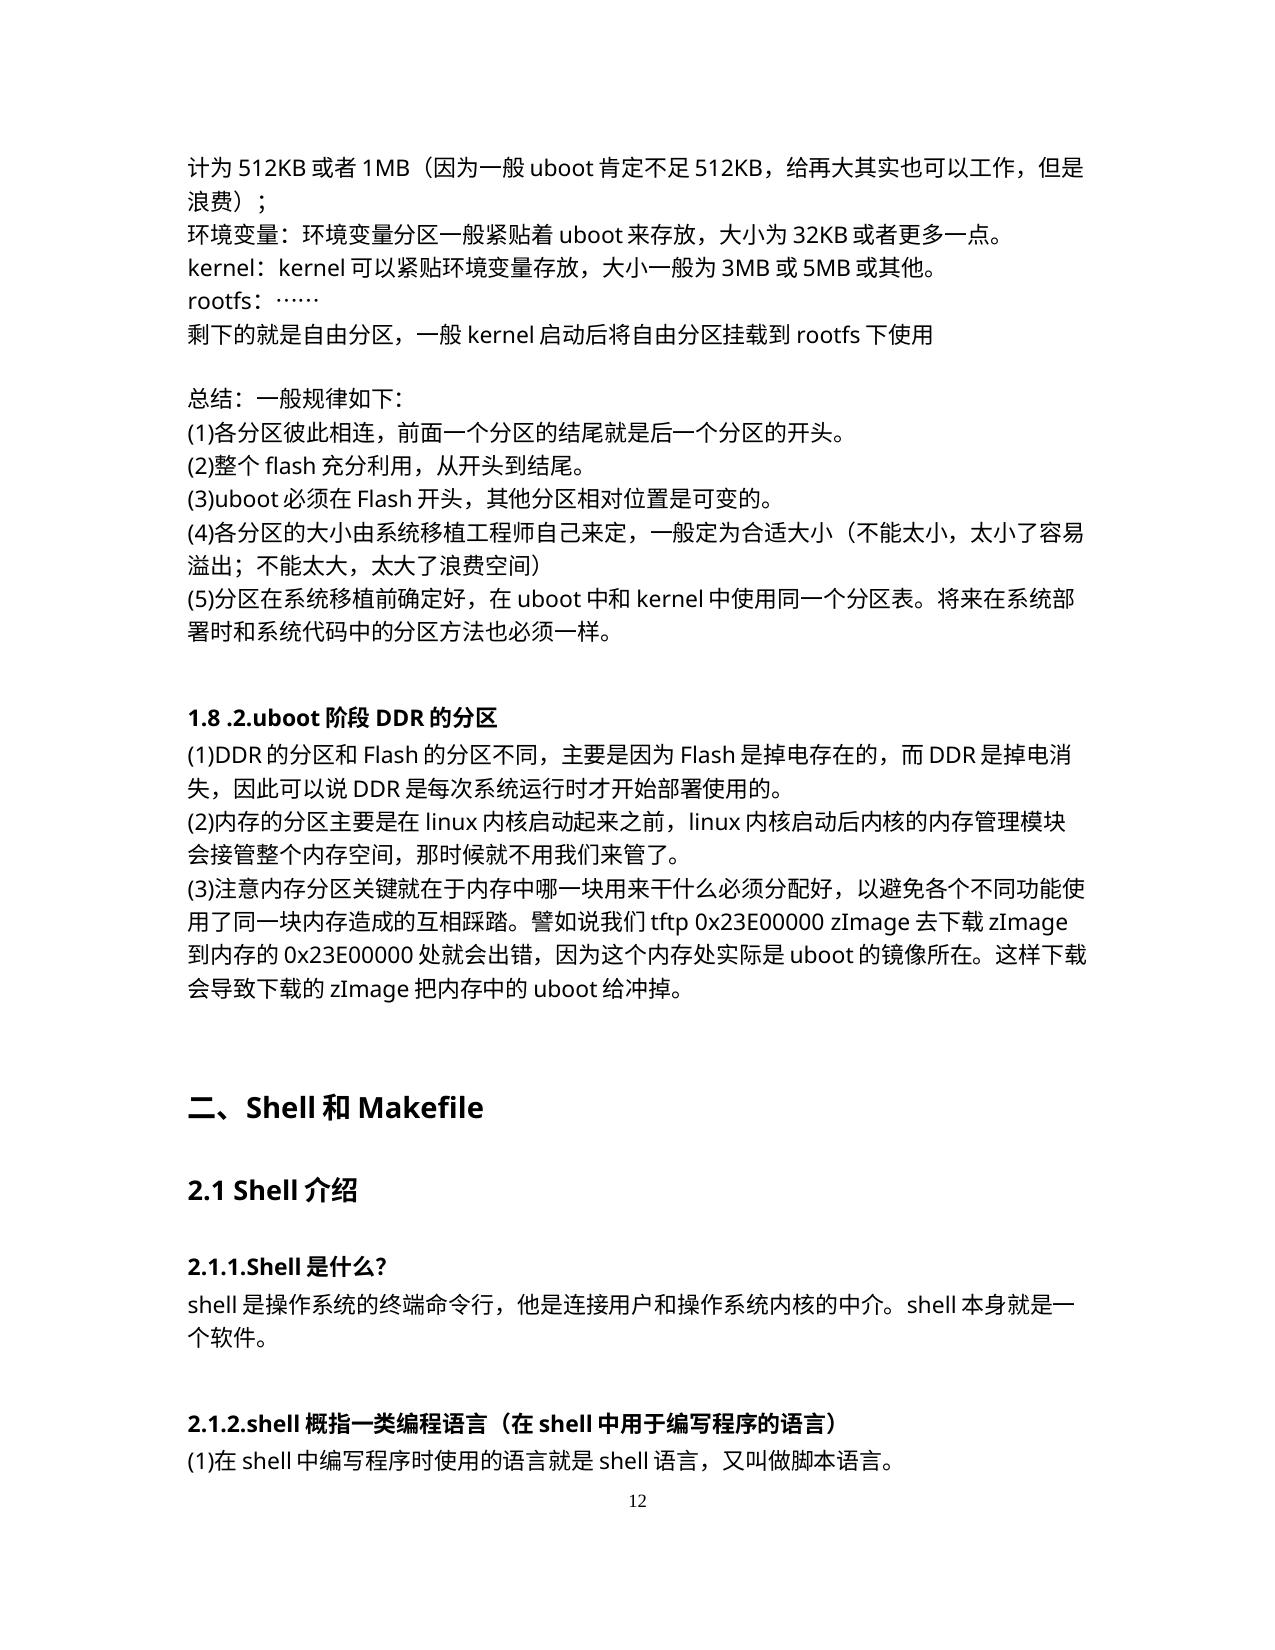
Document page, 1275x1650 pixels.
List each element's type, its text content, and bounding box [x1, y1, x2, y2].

text (1)各分区彼此相连，前面一个分区的结尾就是后一个分区的开头。 [187, 414, 1087, 448]
text 总结：一般规律如下： [187, 381, 1087, 414]
text (1)DDR的分区和Flash的分区不同，主要是因为Flash是掉电存在的，而DDR是掉电消失，因此可以说DDR是每次系统运行时才开始部署使用的。 [187, 737, 1087, 804]
text (2)整个flash充分利用，从开头到结尾。 [187, 448, 1087, 481]
text (3)uboot必须在Flash开头，其他分区相对位置是可变的。 [187, 481, 1087, 514]
subtitle 1.8 .2.uboot阶段DDR的分区 [187, 699, 1087, 733]
text (4)各分区的大小由系统移植工程师自己来定，一般定为合适大小（不能太小，太小了容易溢出；不能太大，太大了浪费空间） [187, 514, 1087, 581]
subtitle 2.1.2.shell概指一类编程语言（在shell中用于编写程序的语言） [187, 1406, 1087, 1439]
text 环境变量：环境变量分区一般紧贴着uboot来存放，大小为32KB或者更多一点。 [187, 217, 1087, 250]
text 剩下的就是自由分区，一般kernel启动后将自由分区挂载到rootfs下使用 [187, 317, 1087, 350]
text shell是操作系统的终端命令行，他是连接用户和操作系统内核的中介。shell本身就是一个软件。 [187, 1287, 1087, 1353]
subtitle 二、Shell和Makefile [187, 1085, 1087, 1127]
text (5)分区在系统移植前确定好，在uboot中和kernel中使用同一个分区表。将来在系统部署时和系统代码中的分区方法也必须一样。 [187, 581, 1087, 647]
text rootfs：…… [187, 283, 1087, 317]
subtitle 2.1 Shell介绍 [187, 1169, 1087, 1209]
text kernel：kernel可以紧贴环境变量存放，大小一般为3MB或5MB或其他。 [187, 250, 1087, 283]
text (3)注意内存分区关键就在于内存中哪一块用来干什么必须分配好，以避免各个不同功能使用了同一块内存造成的互相踩踏。譬如说我们tftp 0x23E00000 zImage去下载zImage到内存的0x23E00000处就会出错，因为这个内存处实际是uboot的镜像所在。这样下载会导致下载的zImage把内存中的uboot给冲掉。 [187, 870, 1087, 1004]
text (2)内存的分区主要是在linux内核启动起来之前，linux内核启动后内核的内存管理模块会接管整个内存空间，那时候就不用我们来管了。 [187, 804, 1087, 870]
text (1)在shell中编写程序时使用的语言就是shell语言，又叫做脚本语言。 [187, 1443, 1087, 1476]
subtitle 2.1.1.Shell是什么？ [187, 1249, 1087, 1283]
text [187, 150, 1087, 217]
